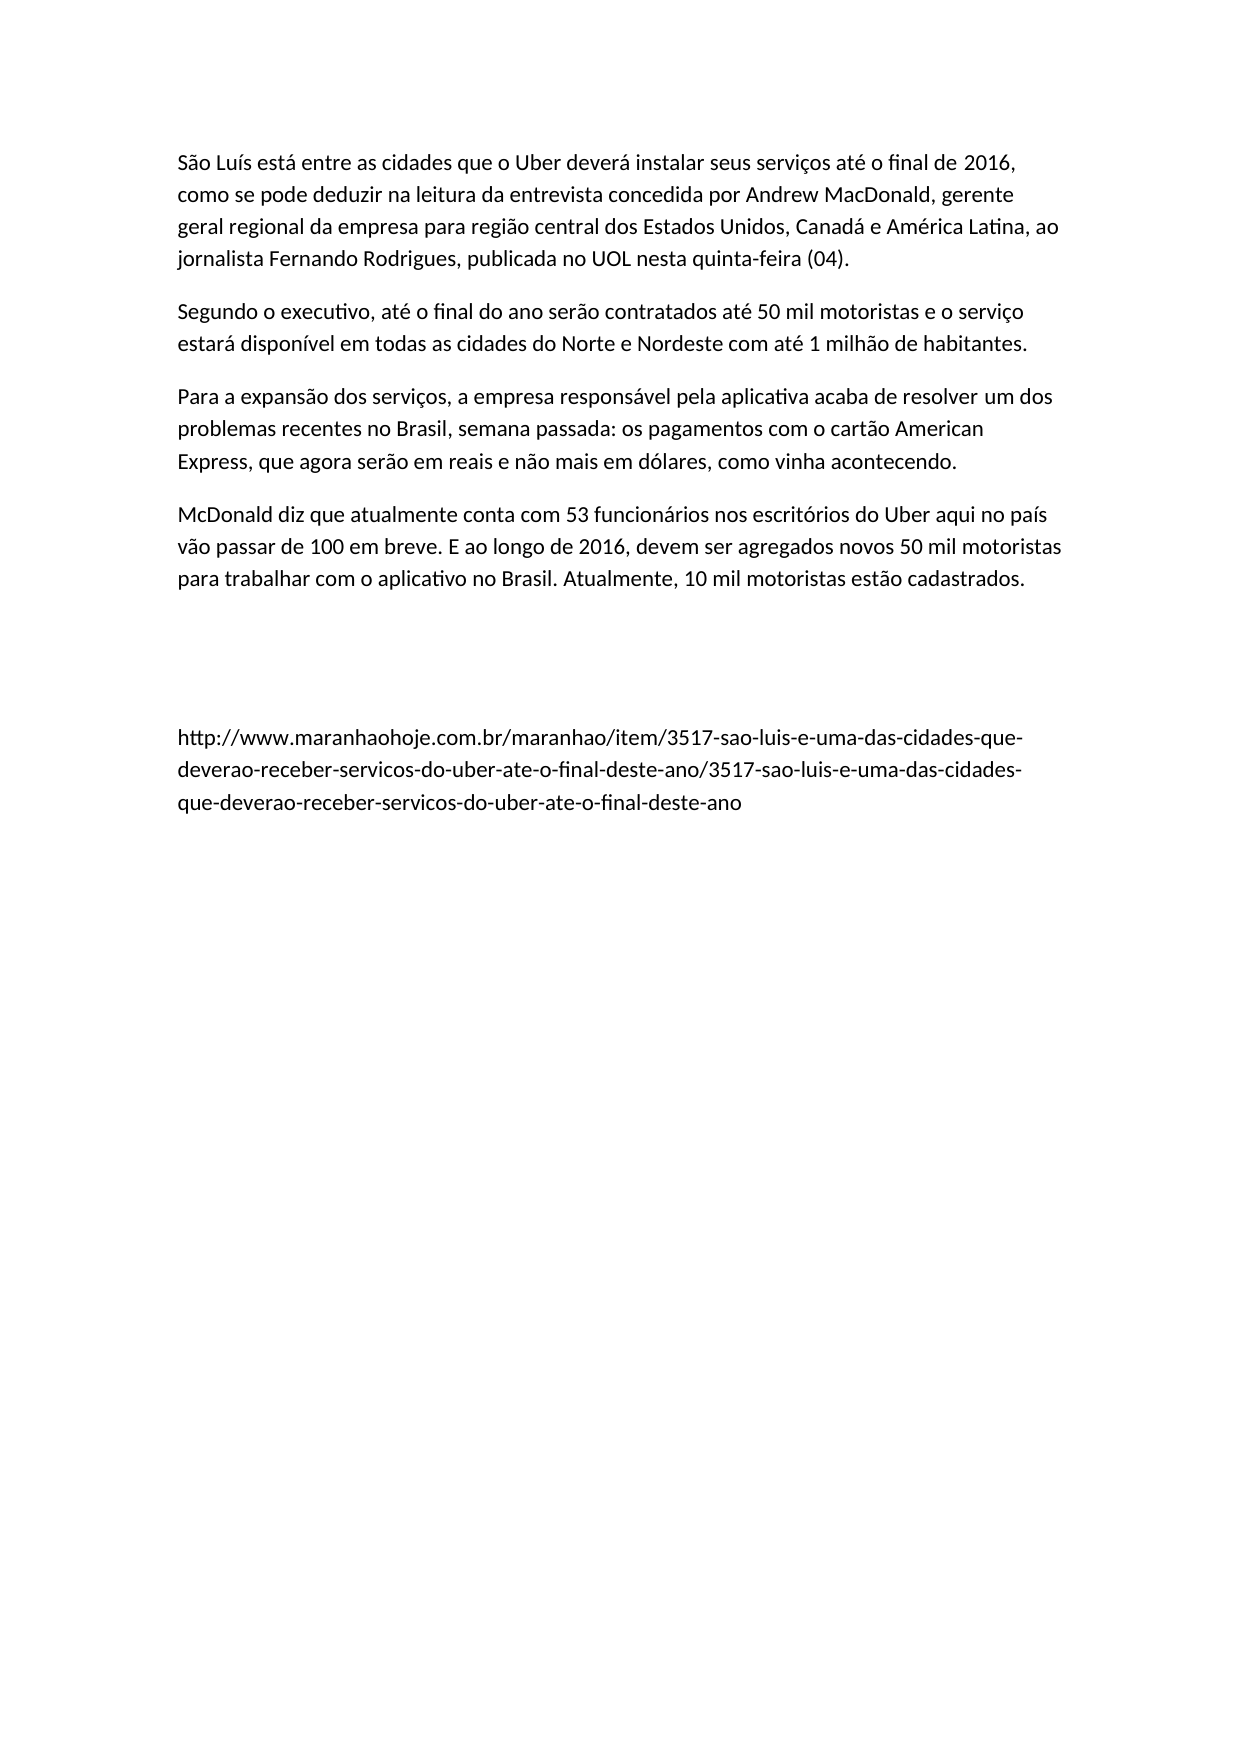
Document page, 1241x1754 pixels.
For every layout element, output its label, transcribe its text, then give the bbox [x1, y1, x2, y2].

text São Luís está entre as cidades que o Uber deverá instalar seus serviços até o final de 2016, como se pode deduzir na leitura da entrevista concedida por Andrew MacDonald, gerente geral regional da empresa para região central dos Estados Unidos, Canadá e América Latina, ao jornalista Fernando Rodrigues, publicada no UOL nesta quinta-feira (04). [177, 148, 1063, 272]
text McDonald diz que atualmente conta com 53 funcionários nos escritórios do Uber aqui no país vão passar de 100 em breve. E ao longo de 2016, devem ser agregados novos 50 mil motoristas para trabalhar com o aplicativo no Brasil. Atualmente, 10 mil motoristas estão cadastrados. [177, 500, 1063, 592]
text Segundo o executivo, até o final do ano serão contratados até 50 mil motoristas e o serviço estará disponível em todas as cidades do Norte e Nordeste com até 1 milhão de habitantes. [177, 297, 1063, 357]
text Para a expansão dos serviços, a empresa responsável pela aplicativa acaba de resolver um dos problemas recentes no Brasil, semana passada: os pagamentos com o cartão American Express, que agora serão em reais e não mais em dólares, como vinha acontecendo. [177, 382, 1063, 475]
text http://www.maranhaohoje.com.br/maranhao/item/3517-sao-luis-e-uma-das-cidades-que-deverao-receber-servicos-do-uber-ate-o-final-deste-ano/3517-sao-luis-e-uma-das-cidades-que-deverao-receber-servicos-do-uber-ate-o-final-deste-ano [177, 723, 1063, 816]
